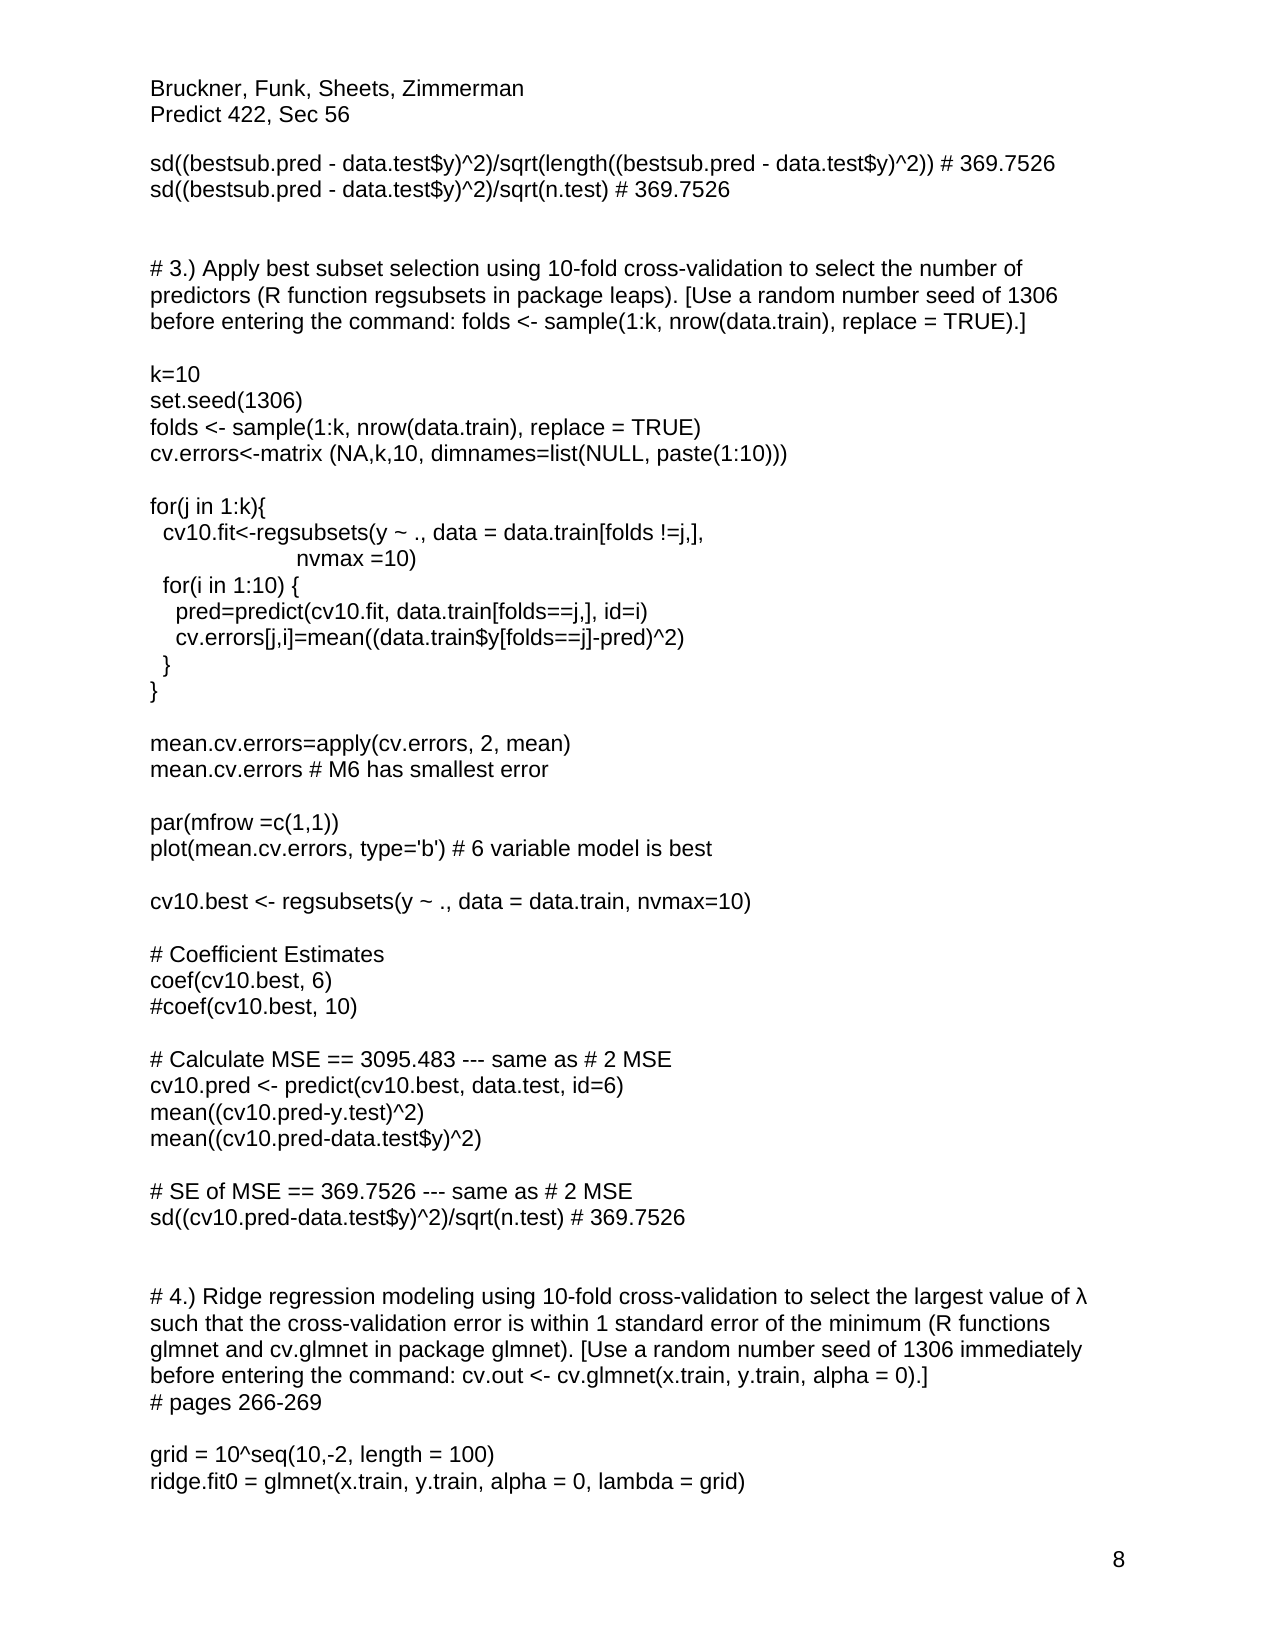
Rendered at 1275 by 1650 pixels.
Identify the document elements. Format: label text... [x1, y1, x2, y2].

text } [150, 651, 1125, 677]
text for(i in 1:10) { [150, 572, 1125, 598]
text grid = 10^seq(10,-2, length = 100) [150, 1441, 1125, 1468]
text # Calculate MSE == 3095.483 --- same as # 2 MSE [150, 1046, 1125, 1072]
text folds <- sample(1:k, nrow(data.train), replace = TRUE) [150, 413, 1125, 440]
text # Coefficient Estimates [150, 941, 1125, 967]
text par(mfrow =c(1,1)) [150, 809, 1125, 835]
text sd((bestsub.pred - data.test$y)^2)/sqrt(n.test) # 369.7526 [150, 176, 1125, 203]
text cv.errors<-matrix (NA,k,10, dimnames=list(NULL, paste(1:10))) [150, 440, 1125, 466]
text sd((cv10.pred-data.test$y)^2)/sqrt(n.test) # 369.7526 [150, 1204, 1125, 1231]
text cv10.pred <- predict(cv10.best, data.test, id=6) [150, 1072, 1125, 1099]
text for(j in 1:k){ [150, 493, 1125, 519]
text set.seed(1306) [150, 387, 1125, 413]
text cv.errors[j,i]=mean((data.train$y[folds==j]-pred)^2) [150, 624, 1125, 651]
text coef(cv10.best, 6) [150, 967, 1125, 993]
text pred=predict(cv10.fit, data.train[folds==j,], id=i) [150, 598, 1125, 624]
text cv10.fit<-regsubsets(y ~ ., data = data.train[folds !=j,], [150, 519, 1125, 545]
text cv10.best <- regsubsets(y ~ ., data = data.train, nvmax=10) [150, 888, 1125, 914]
text k=10 [150, 361, 1125, 387]
text # 3.) Apply best subset selection using 10-fold cross-validation to select the number of predictors (R function regsubsets in package leaps). [Use a random number seed of 1306 before entering the command: folds <- sample(1:k, nrow(data.train), replace = TRUE).] [150, 255, 1125, 334]
text } [150, 677, 1125, 703]
text mean((cv10.pred-y.test)^2) [150, 1099, 1125, 1125]
text mean.cv.errors=apply(cv.errors, 2, mean) [150, 730, 1125, 756]
text plot(mean.cv.errors, type='b') # 6 variable model is best [150, 835, 1125, 862]
text mean.cv.errors # M6 has smallest error [150, 756, 1125, 782]
text #coef(cv10.best, 10) [150, 993, 1125, 1020]
text mean((cv10.pred-data.test$y)^2) [150, 1125, 1125, 1151]
text sd((bestsub.pred - data.test$y)^2)/sqrt(length((bestsub.pred - data.test$y)^2)) # 369.7526 [150, 150, 1125, 176]
text nvmax =10) [150, 545, 1125, 572]
text ridge.fit0 = glmnet(x.train, y.train, alpha = 0, lambda = grid) [150, 1468, 1125, 1494]
text # SE of MSE == 369.7526 --- same as # 2 MSE [150, 1178, 1125, 1204]
text # pages 266-269 [150, 1389, 1125, 1415]
